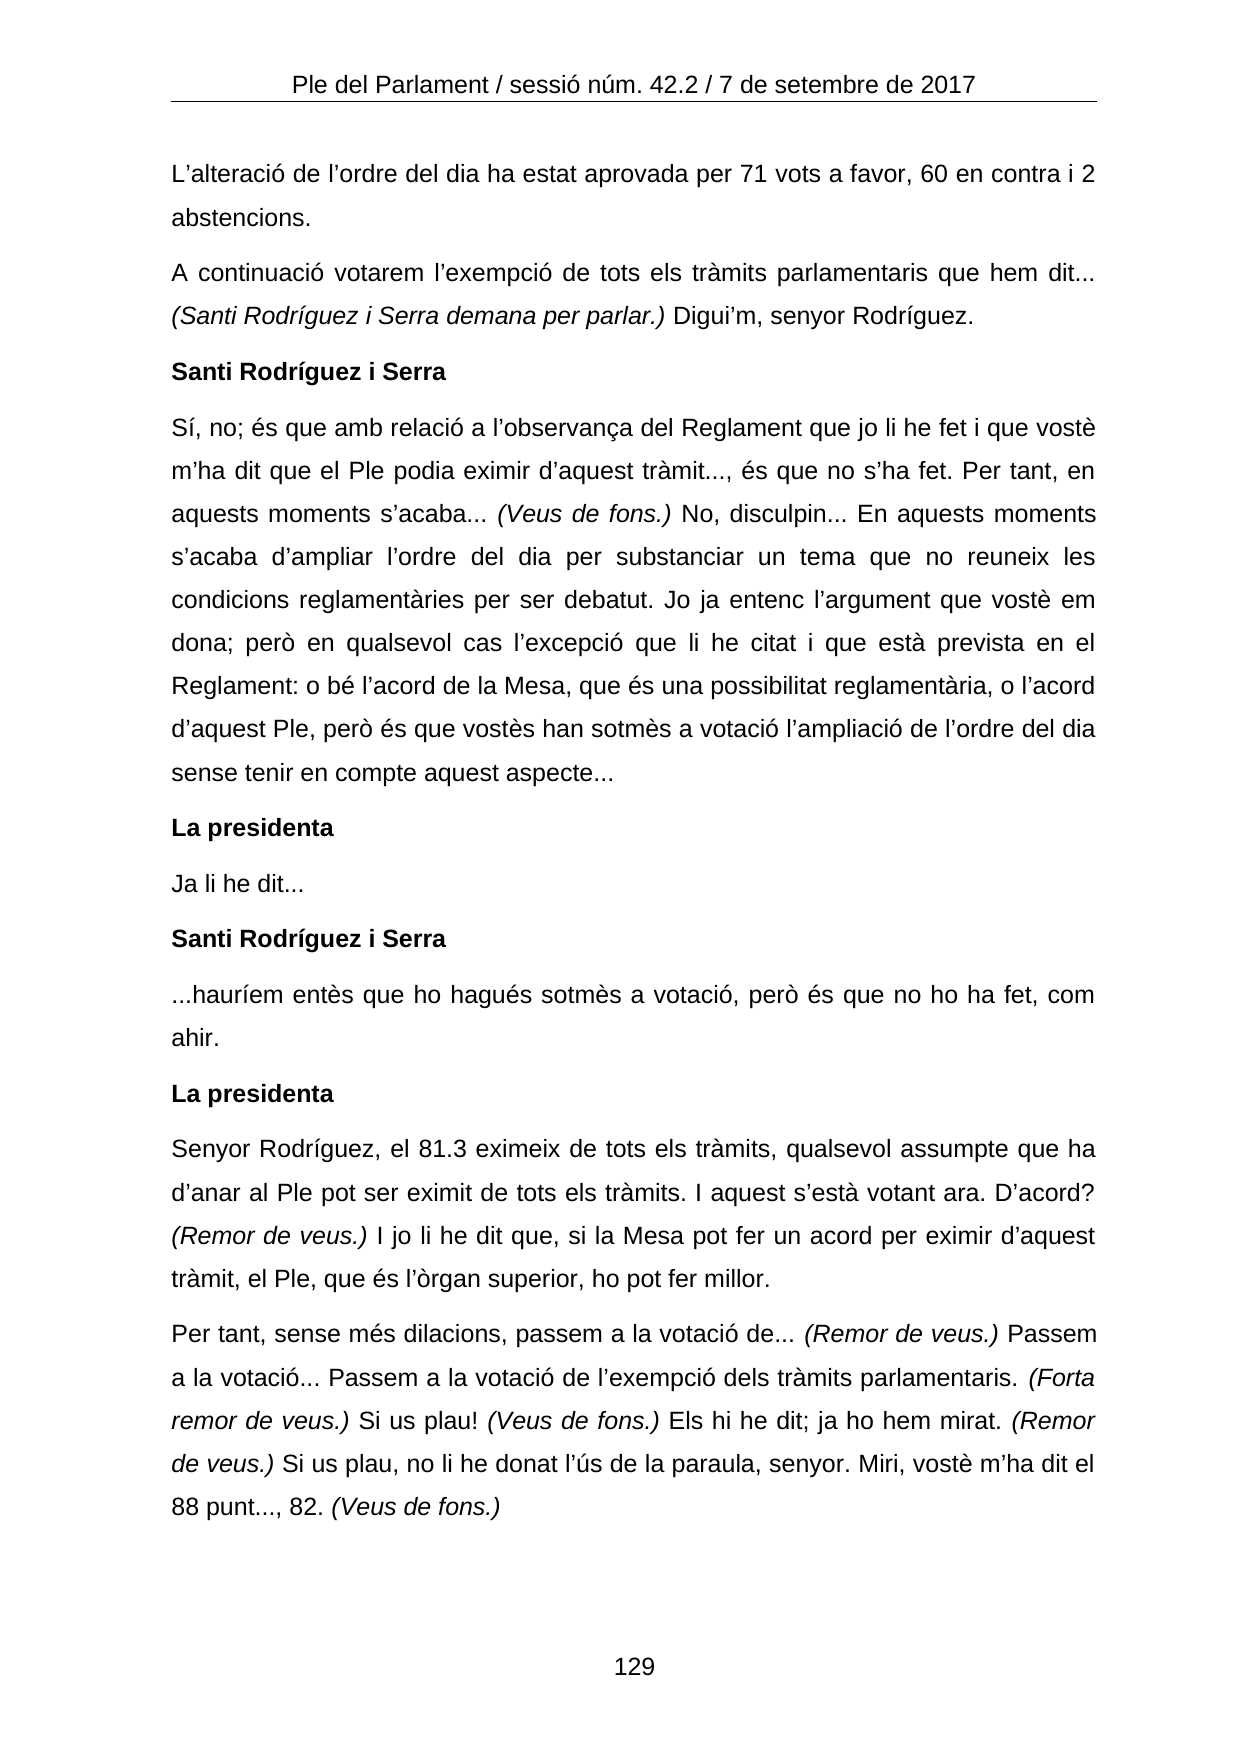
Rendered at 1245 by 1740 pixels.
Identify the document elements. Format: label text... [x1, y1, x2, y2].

text Sí, no; és que amb relació a l’observança del Reglament que jo li he fet i que vostè m’ha dit que el Ple podia eximir d’aquest tràmit..., és que no s’ha fet. Per tant, en aquests moments s’acaba... (Veus de fons.) No, disculpin... En aquests moments s’acaba d’ampliar l’ordre del dia per substanciar un tema que no reuneix les condicions reglamentàries per ser debatut. Jo ja entenc l’argument que vostè em dona; però en qualsevol cas l’excepció que li he citat i que està prevista en el Reglament: o bé l’acord de la Mesa, que és una possibilitat reglamentària, o l’acord d’aquest Ple, però és que vostès han sotmès a votació l’ampliació de l’ordre del dia sense tenir en compte aquest aspecte... [171, 413, 1097, 786]
text L’alteració de l’ordre del dia ha estat aprovada per 71 vots a favor, 60 en contra i 2 abstencions. [171, 159, 1097, 231]
text Ja li he dit... [171, 869, 1097, 898]
text Per tant, sense més dilacions, passem a la votació de... (Remor de veus.) Passem a la votació... Passem a la votació de l’exempció dels tràmits parlamentaris. (Forta remor de veus.) Si us plau! (Veus de fons.) Els hi he dit; ja ho hem mirat. (Remor de veus.) Si us plau, no li he donat l’ús de la paraula, senyor. Miri, vostè m’ha dit el 88 punt..., 82. (Veus de fons.) [171, 1319, 1097, 1521]
text La presidenta [171, 1079, 1097, 1108]
text Santi Rodríguez i Serra [171, 924, 1097, 953]
text Santi Rodríguez i Serra [171, 357, 1097, 386]
text Senyor Rodríguez, el 81.3 eximeix de tots els tràmits, qualsevol assumpte que ha d’anar al Ple pot ser eximit de tots els tràmits. I aquest s’està votant ara. D’acord? (Remor de veus.) I jo li he dit que, si la Mesa pot fer un acord per eximir d’aquest tràmit, el Ple, que és l’òrgan superior, ho pot fer millor. [171, 1134, 1097, 1293]
text ...hauríem entès que ho hagués sotmès a votació, però és que no ho ha fet, com ahir. [171, 980, 1097, 1052]
text A continuació votarem l’exempció de tots els tràmits parlamentaris que hem dit... (Santi Rodríguez i Serra demana per parlar.) Digui’m, senyor Rodríguez. [171, 258, 1097, 330]
text La presidenta [171, 813, 1097, 842]
